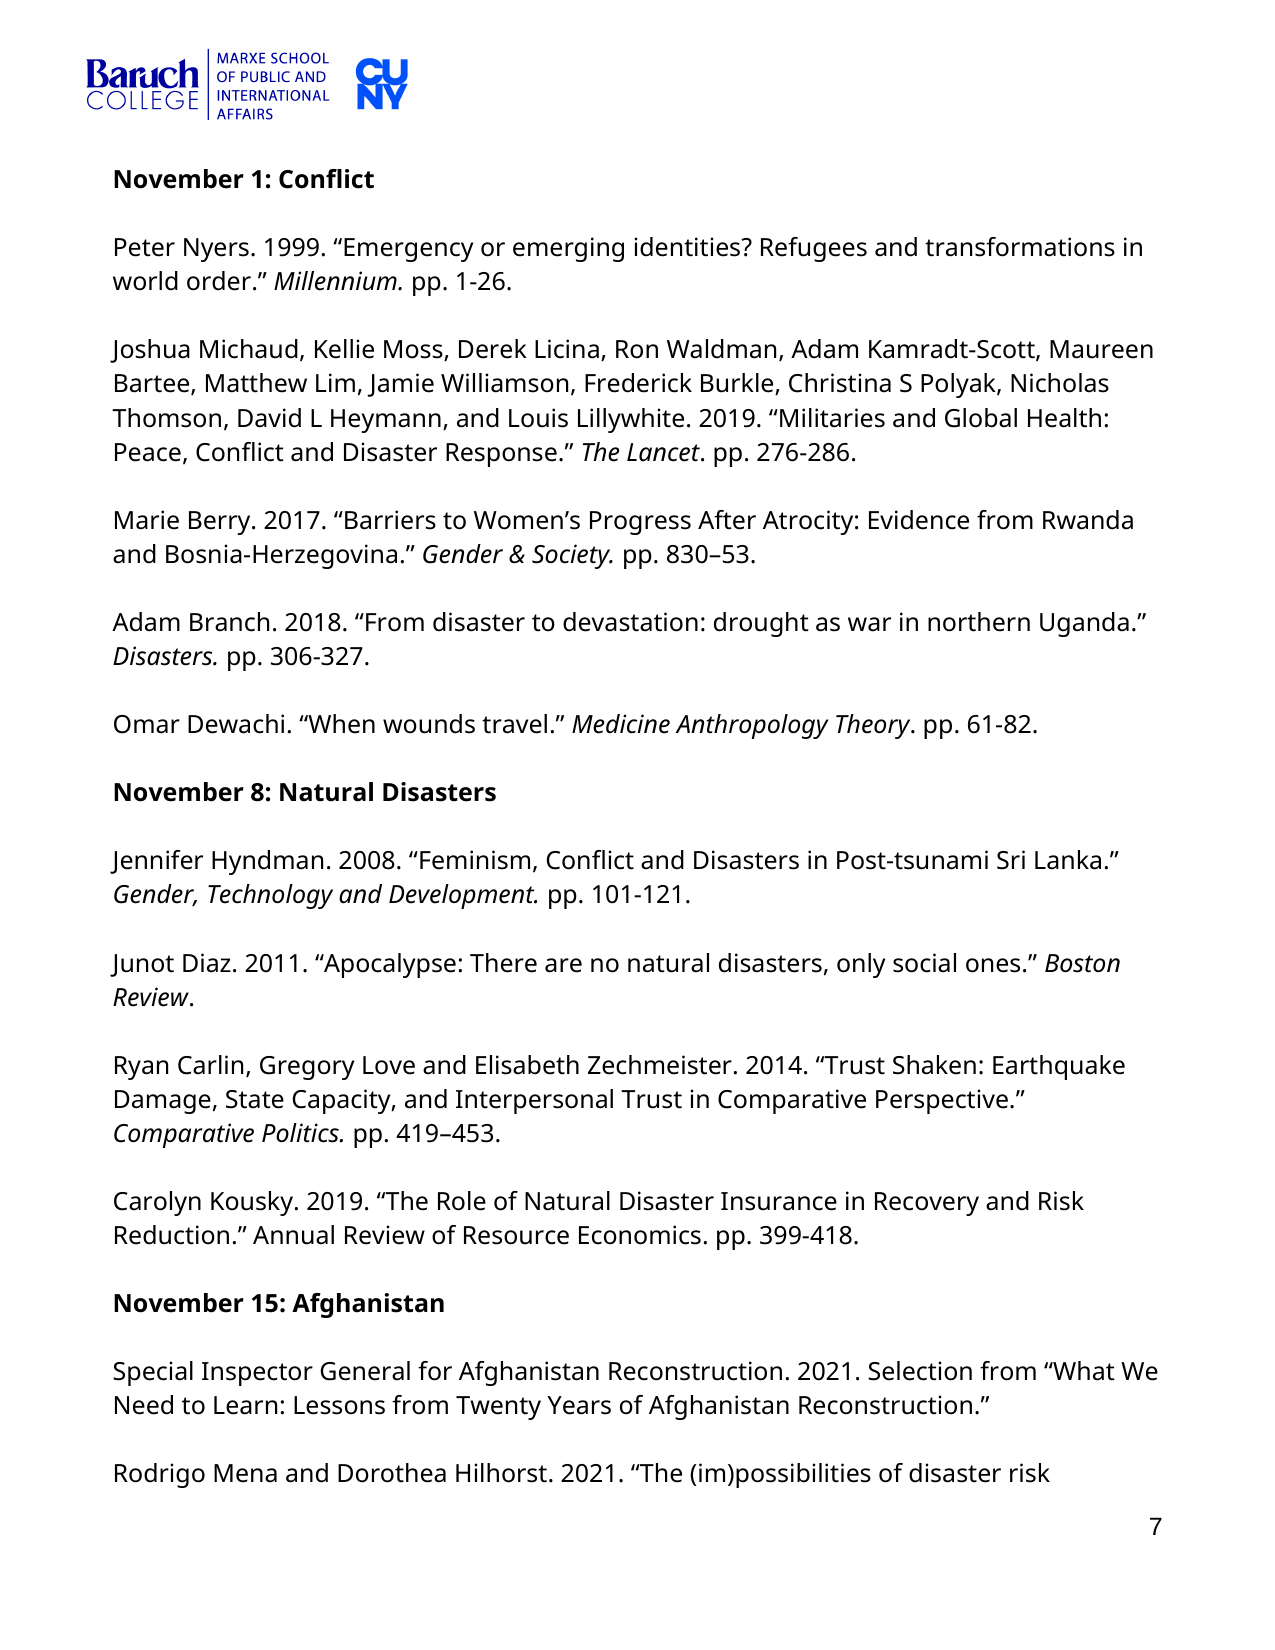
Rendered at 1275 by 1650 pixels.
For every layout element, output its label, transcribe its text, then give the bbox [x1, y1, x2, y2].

text Carolyn Kousky. 2019. “The Role of Natural Disaster Insurance in Recovery and Risk Reduction.” Annual Review of Resource Economics. pp. 399-418. [112, 1184, 1162, 1252]
text Marie Berry. 2017. “Barriers to Women’s Progress After Atrocity: Evidence from Rwanda and Bosnia-Herzegovina.” Gender & Society. pp. 830–53. [112, 502, 1162, 571]
text Junot Diaz. 2011. “Apocalypse: There are no natural disasters, only social ones.” Boston Review. [112, 945, 1162, 1013]
text November 8: Natural Disasters [112, 775, 1162, 809]
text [112, 1456, 1162, 1490]
text November 1: Conflict [112, 162, 1162, 196]
text Adam Branch. 2018. “From disaster to devastation: drought as war in northern Uganda.” Disasters. pp. 306-327. [112, 604, 1162, 673]
text Joshua Michaud, Kellie Moss, Derek Licina, Ron Waldman, Adam Kamradt-Scott, Maureen Bartee, Matthew Lim, Jamie Williamson, Frederick Burkle, Christina S Polyak, Nicholas Thomson, David L Heymann, and Louis Lillywhite. 2019. “Militaries and Global Health: Peace, Conflict and Disaster Response.” The Lancet. pp. 276-286. [112, 332, 1162, 468]
text November 15: Afghanistan [112, 1286, 1162, 1320]
text Omar Dewachi. “When wounds travel.” Medicine Anthropology Theory. pp. 61-82. [112, 707, 1162, 741]
text Jennifer Hyndman. 2008. “Feminism, Conflict and Disasters in Post-tsunami Sri Lanka.” Gender, Technology and Development. pp. 101-121. [112, 843, 1162, 911]
text Special Inspector General for Afghanistan Reconstruction. 2021. Selection from “What We Need to Learn: Lessons from Twenty Years of Afghanistan Reconstruction.” [112, 1354, 1162, 1422]
text Ryan Carlin, Gregory Love and Elisabeth Zechmeister. 2014. “Trust Shaken: Earthquake Damage, State Capacity, and Interpersonal Trust in Comparative Perspective.” Comparative Politics. pp. 419–453. [112, 1047, 1162, 1149]
text Peter Nyers. 1999. “Emergency or emerging identities? Refugees and transformations in world order.” Millennium. pp. 1-26. [112, 230, 1162, 298]
picture [68, 39, 442, 130]
